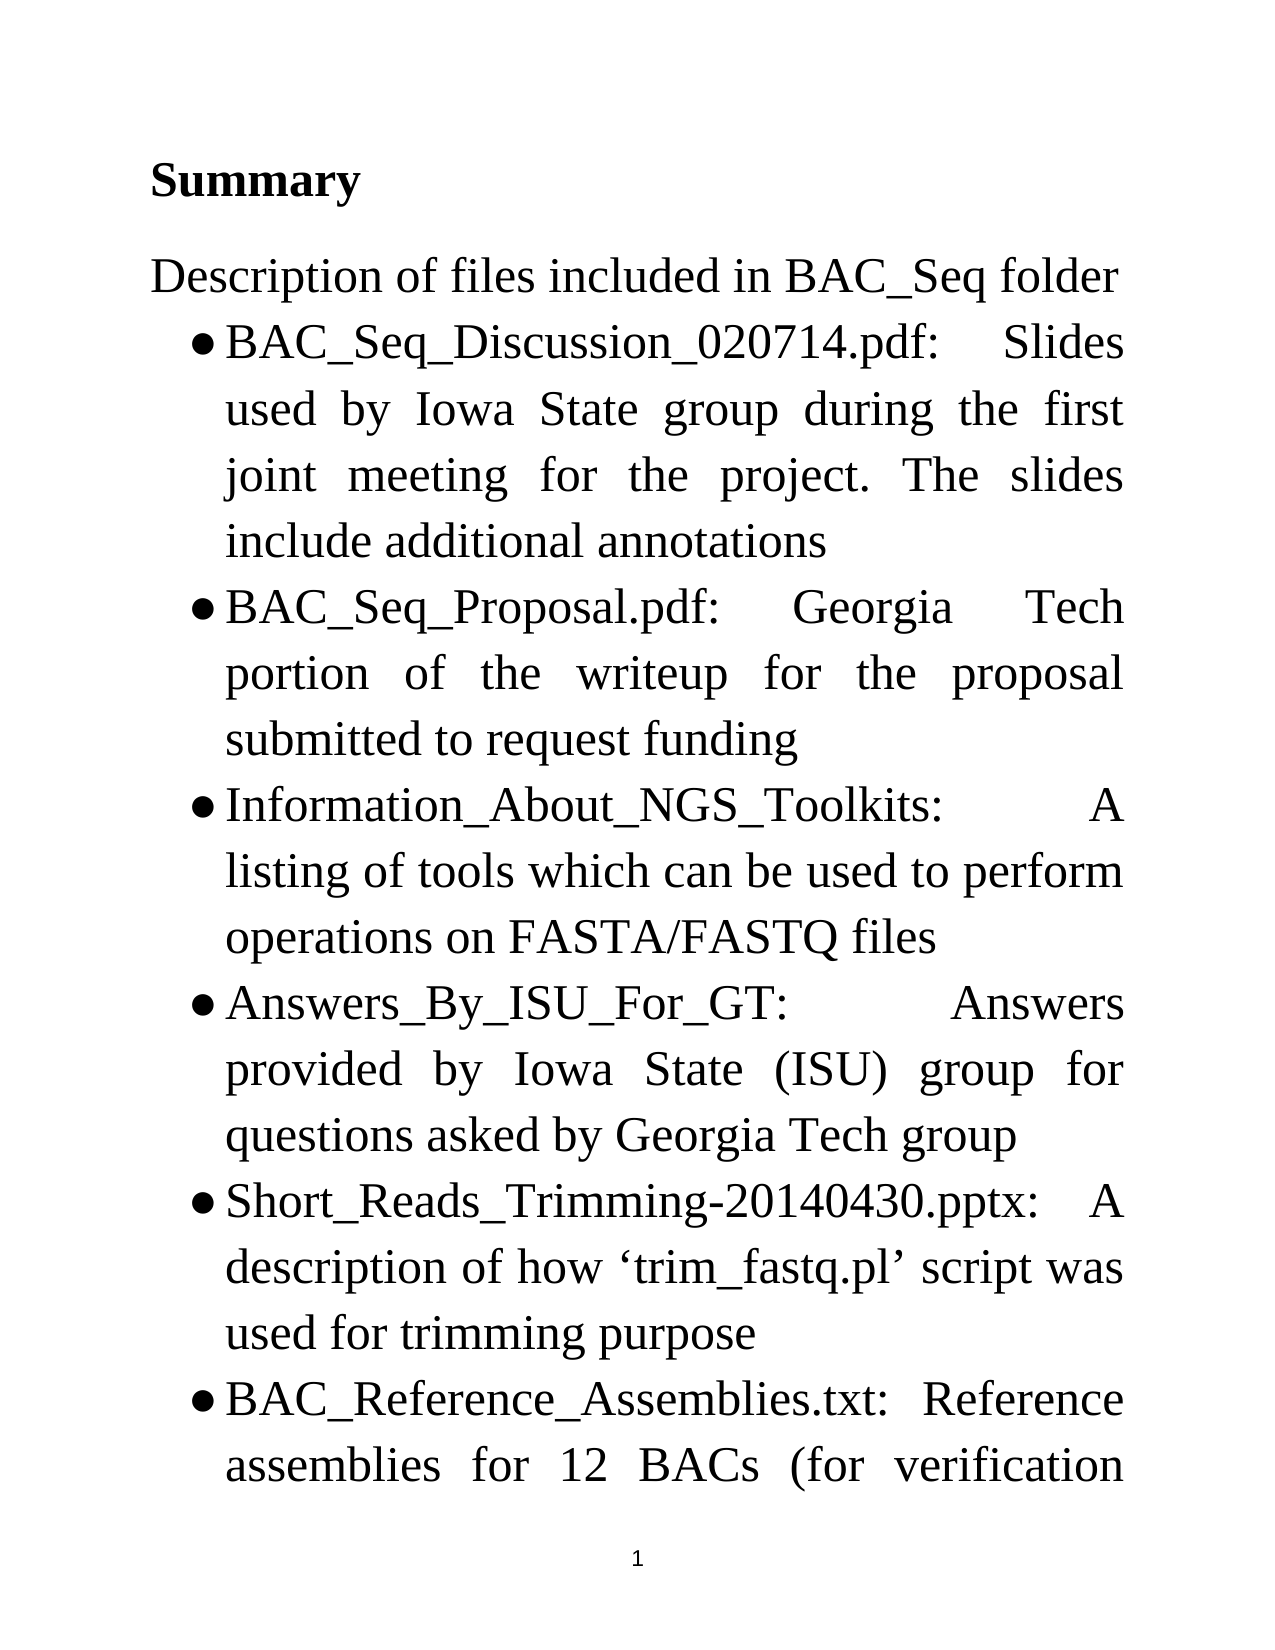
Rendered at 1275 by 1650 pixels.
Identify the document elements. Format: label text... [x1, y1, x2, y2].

list BAC_Seq_Discussion_020714.pdf: Slides used by Iowa State group during the first joint meeting for the project. The slides include additional annotations [188, 312, 1125, 568]
list Information_About_NGS_Toolkits: A listing of tools which can be used to perform operations on FASTA/FASTQ files [188, 774, 1125, 964]
list Short_Reads_Trimming-20140430.pptx: A description of how ‘trim_fastq.pl’ script was used for trimming purpose [188, 1171, 1125, 1360]
list Answers_By_ISU_For_GT: Answers provided by Iowa State (ISU) group for questions asked by Georgia Tech group [188, 973, 1125, 1162]
text Summary [150, 150, 1125, 207]
text Description of files included in BAC_Seq folder [150, 246, 1125, 304]
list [188, 1369, 1125, 1492]
list BAC_Seq_Proposal.pdf: Georgia Tech portion of the writeup for the proposal submitted to request funding [188, 576, 1125, 766]
